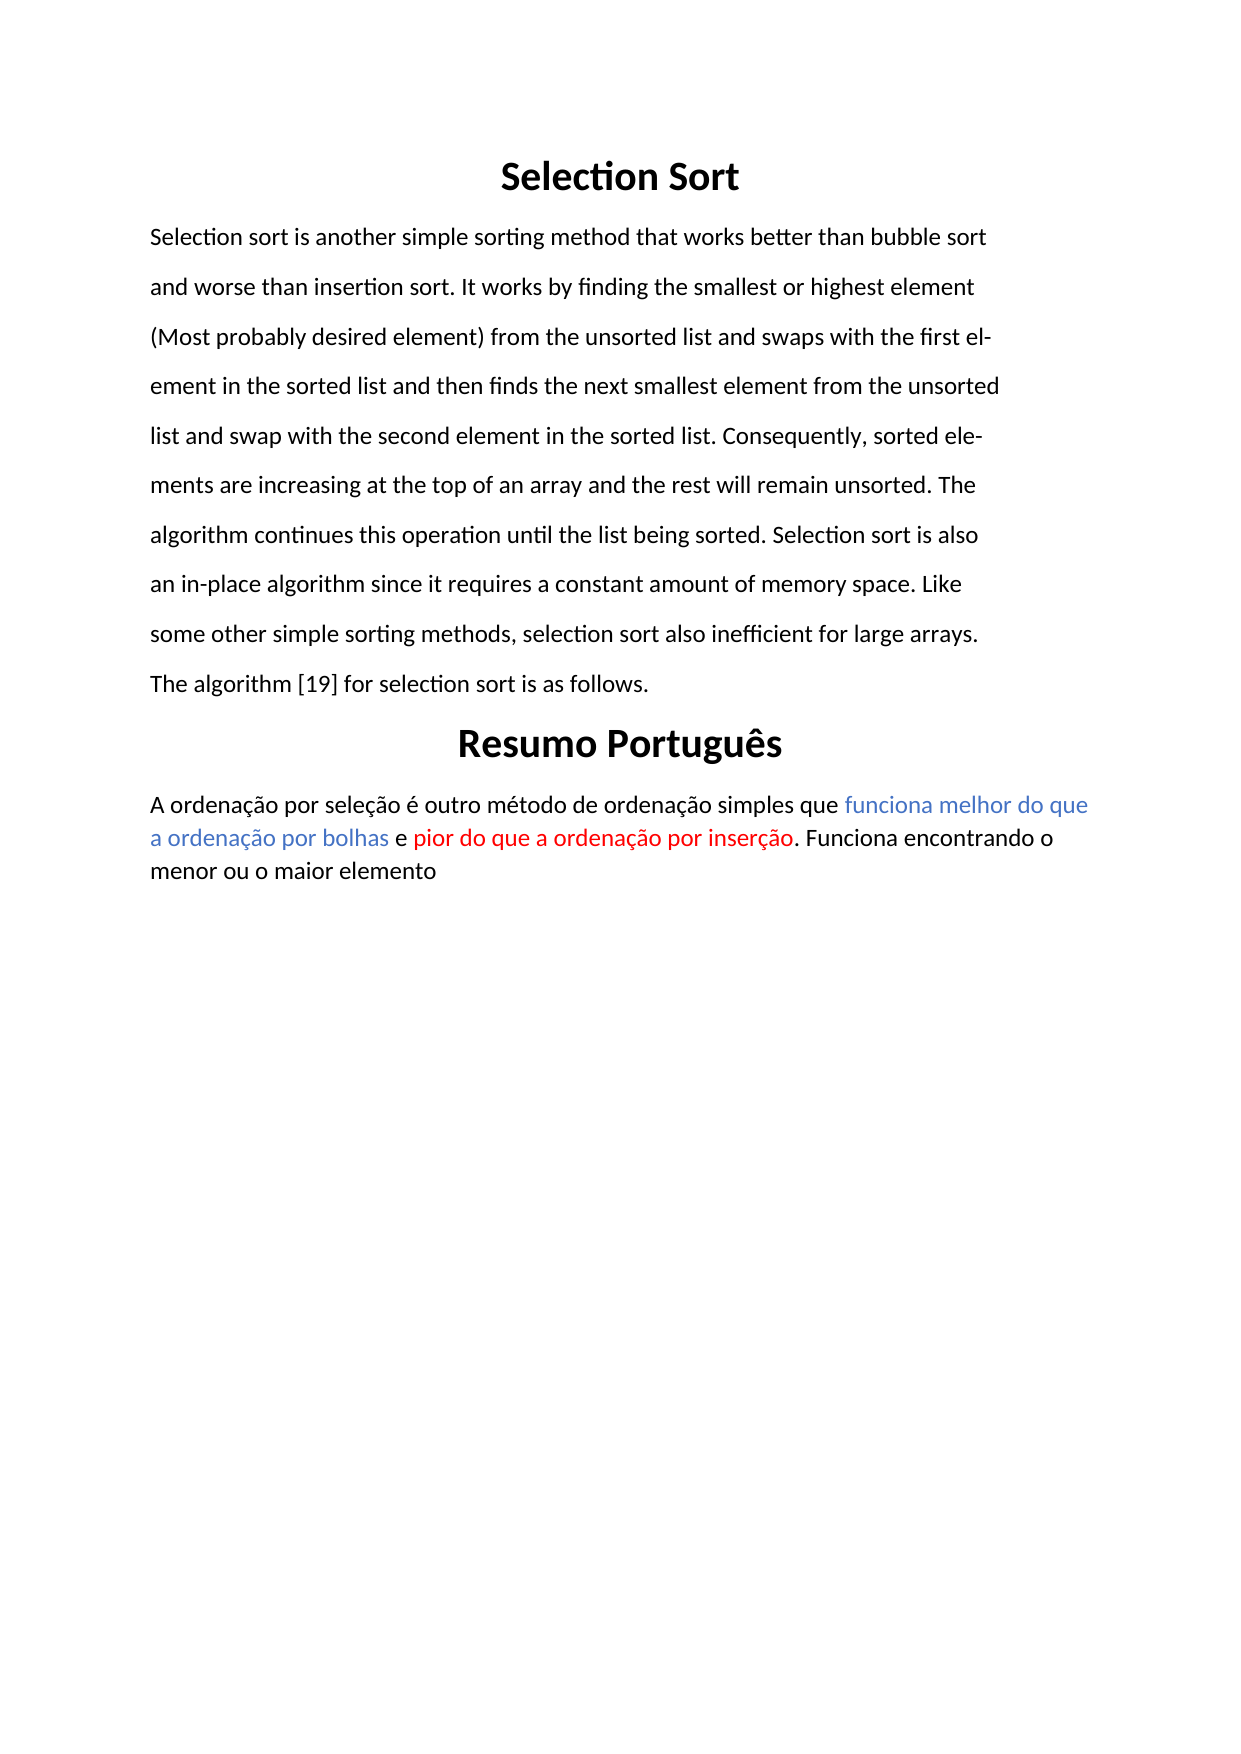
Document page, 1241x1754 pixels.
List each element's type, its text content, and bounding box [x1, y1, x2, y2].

text Resumo Português [150, 717, 1090, 768]
text algorithm continues this operation until the list being sorted. Selection sort is also [150, 519, 1090, 549]
text and worse than insertion sort. It works by finding the smallest or highest element [150, 271, 1090, 302]
text A ordenação por seleção é outro método de ordenação simples que funciona melhor do que a ordenação por bolhas e pior do que a ordenação por inserção. Funciona encontrando o menor ou o maior elemento [150, 789, 1090, 885]
text The algorithm [19] for selection sort is as follows. [150, 668, 1090, 698]
text ments are increasing at the top of an array and the rest will remain unsorted. The [150, 469, 1090, 500]
text Selection sort is another simple sorting method that works better than bubble sort [150, 222, 1090, 252]
text an in-place algorithm since it requires a constant amount of memory space. Like [150, 569, 1090, 599]
text list and swap with the second element in the sorted list. Consequently, sorted ele- [150, 420, 1090, 450]
text some other simple sorting methods, selection sort also inefficient for large arrays. [150, 618, 1090, 649]
text Selection Sort [150, 150, 1090, 201]
text ement in the sorted list and then finds the next smallest element from the unsorted [150, 370, 1090, 401]
text (Most probably desired element) from the unsorted list and swaps with the first el- [150, 321, 1090, 351]
